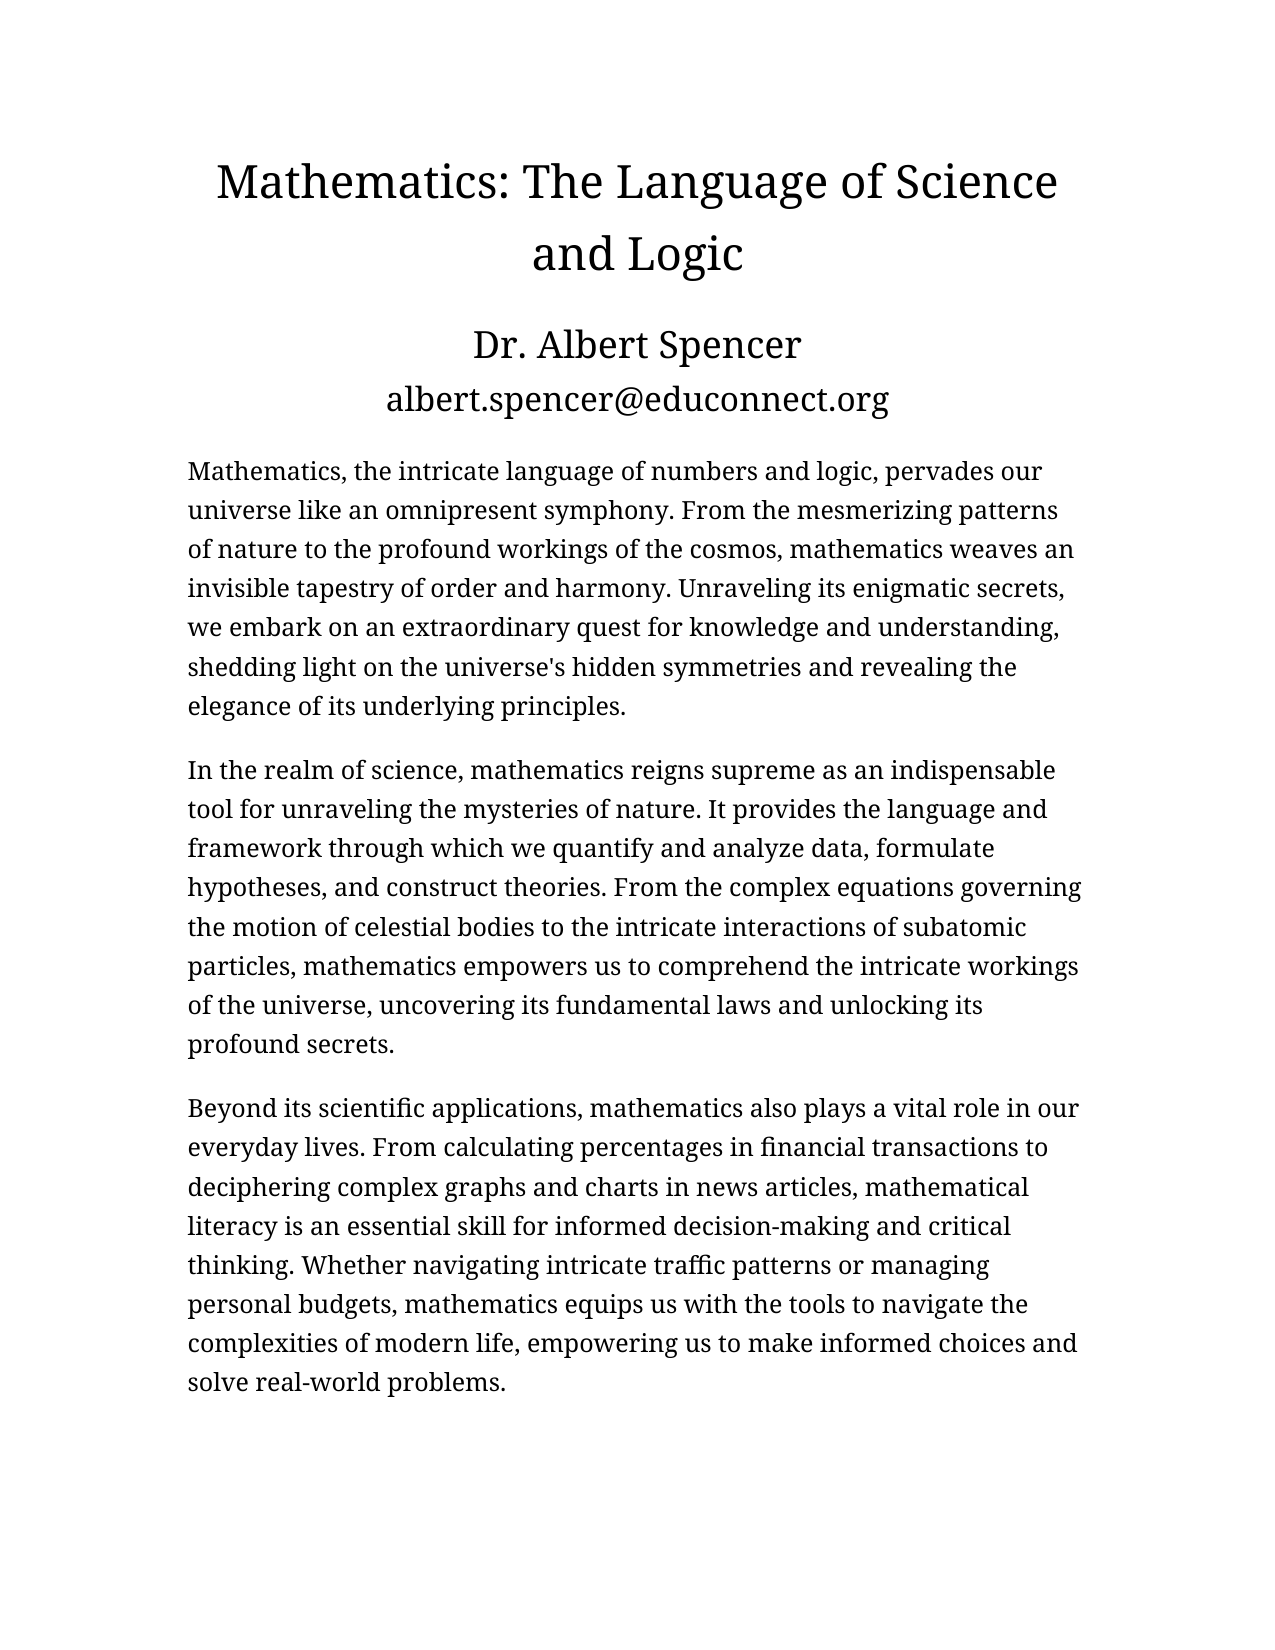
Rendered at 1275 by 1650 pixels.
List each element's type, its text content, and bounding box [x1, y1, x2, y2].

text Beyond its scientific applications, mathematics also plays a vital role in our everyday lives. From calculating percentages in financial transactions to deciphering complex graphs and charts in news articles, mathematical literacy is an essential skill for informed decision-making and critical thinking. Whether navigating intricate traffic patterns or managing personal budgets, mathematics equips us with the tools to navigate the complexities of modern life, empowering us to make informed choices and solve real-world problems. [187, 1091, 1087, 1399]
text Dr. Albert Spencer albert.spencer@educonnect.org [187, 318, 1087, 422]
text Mathematics, the intricate language of numbers and logic, pervades our universe like an omnipresent symphony. From the mesmerizing patterns of nature to the profound workings of the cosmos, mathematics weaves an invisible tapestry of order and harmony. Unraveling its enigmatic secrets, we embark on an extraordinary quest for knowledge and understanding, shedding light on the universe's hidden symmetries and revealing the elegance of its underlying principles. [187, 453, 1087, 722]
text In the realm of science, mathematics reigns supreme as an indispensable tool for unraveling the mysteries of nature. It provides the language and framework through which we quantify and analyze data, formulate hypotheses, and construct theories. From the complex equations governing the motion of celestial bodies to the intricate interactions of subatomic particles, mathematics empowers us to comprehend the intricate workings of the universe, uncovering its fundamental laws and unlocking its profound secrets. [187, 752, 1087, 1061]
text Mathematics: The Language of Science and Logic [187, 150, 1087, 284]
